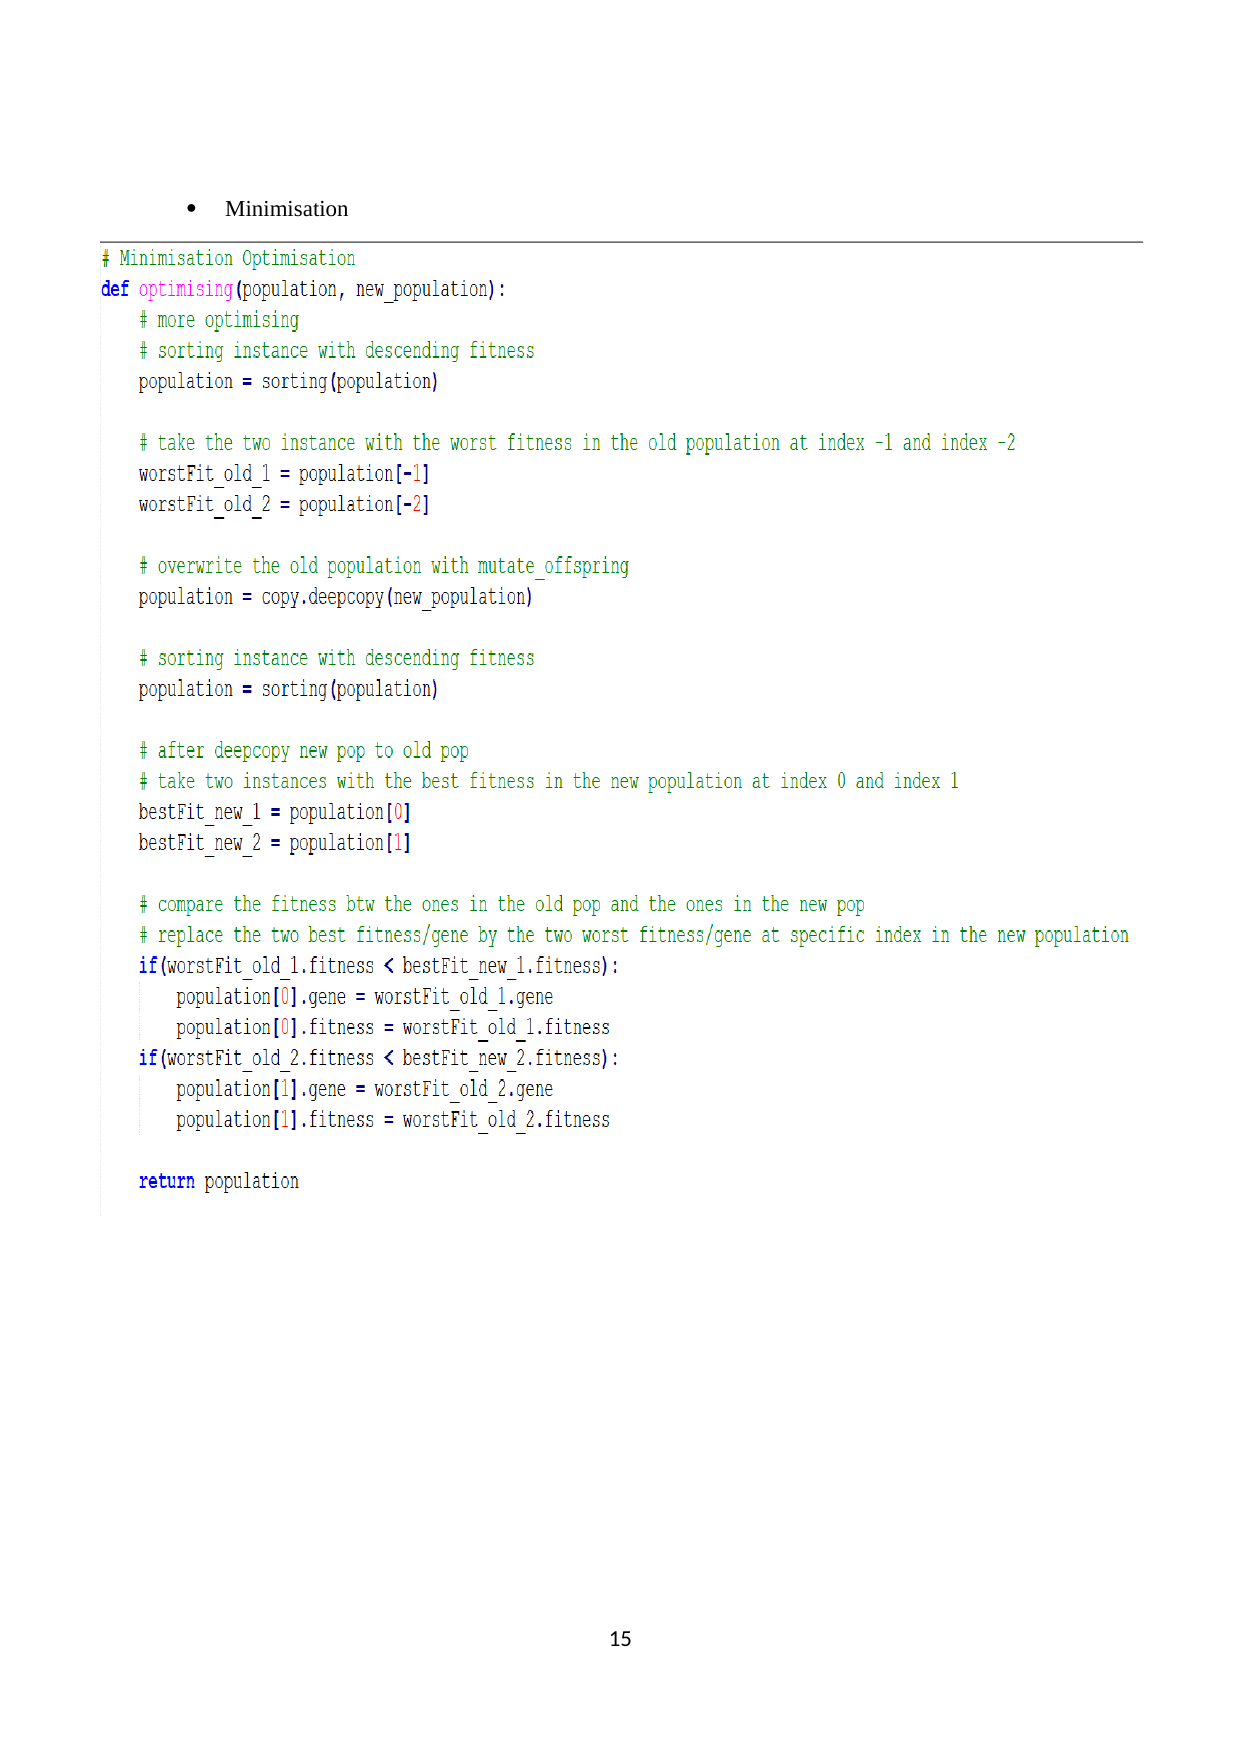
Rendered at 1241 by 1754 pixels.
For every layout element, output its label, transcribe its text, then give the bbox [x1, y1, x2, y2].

picture [100, 241, 1144, 1216]
list Minimisation [187, 195, 583, 221]
